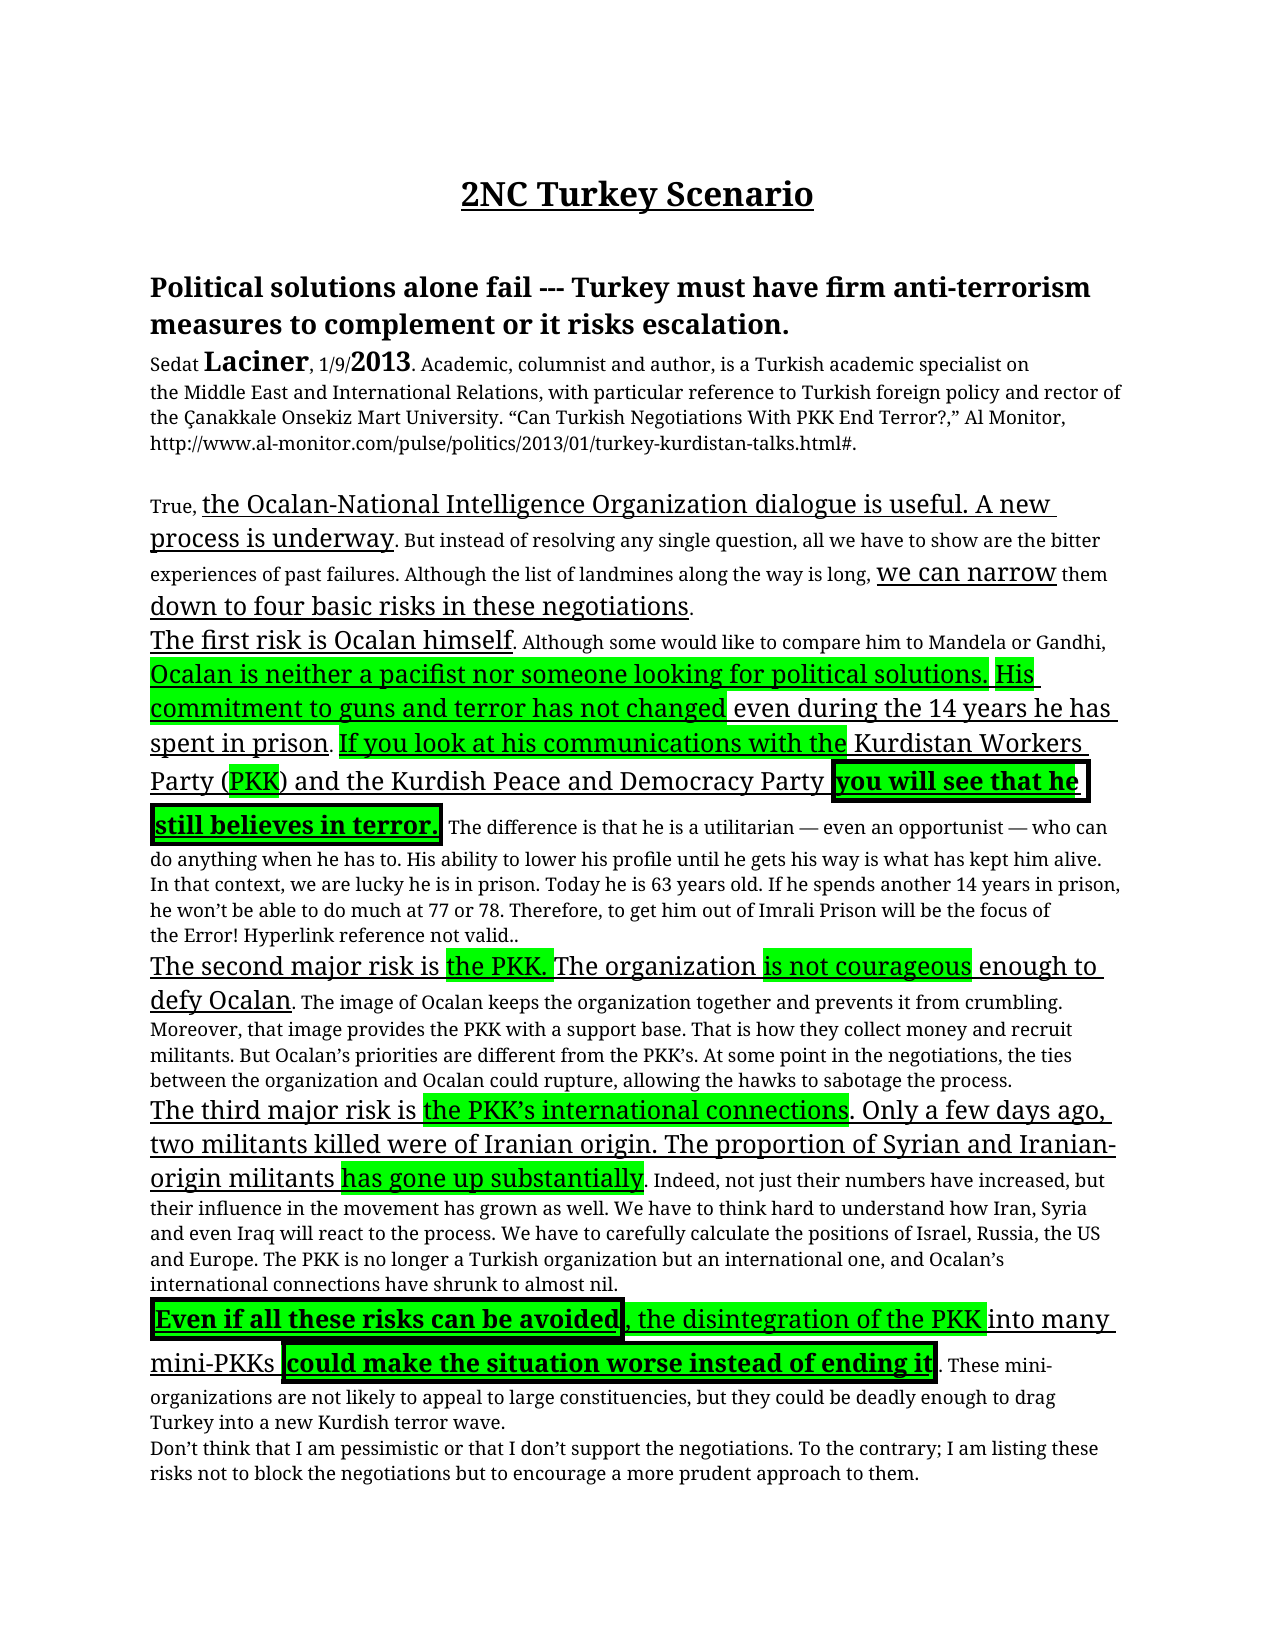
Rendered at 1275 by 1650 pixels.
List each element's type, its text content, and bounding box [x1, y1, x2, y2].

text The first risk is Ocalan himself. Although some would like to compare him to Mandela or Gandhi, Ocalan is neither a pacifist nor someone looking for political solutions. His commitment to guns and terror has not changed even during the 14 years he has spent in prison. If you look at his communications with the Kurdistan Workers Party (PKK) and the Kurdish Peace and Democracy Party you will see that he still believes in terror. The difference is that he is a utilitarian — even an opportunist — who can do anything when he has to. His ability to lower his profile until he gets his way is what has kept him alive. In that context, we are lucky he is in prison. Today he is 63 years old. If he spends another 14 years in prison, he won’t be able to do much at 77 or 78. Therefore, to get him out of Imrali Prison will be the focus of the Error! Hyperlink reference not valid.. [150, 623, 1125, 948]
text Don’t think that I am pessimistic or that I don’t support the negotiations. To the contrary; I am listing these risks not to block the negotiations but to encourage a more prudent approach to them. [150, 1435, 1125, 1486]
subtitle Political solutions alone fail --- Turkey must have firm anti-terrorism measures to complement or it risks escalation. [150, 268, 1125, 342]
text Even if all these risks can be avoided, the disintegration of the PKK into many mini-PKKs could make the situation worse instead of ending it. These mini-organizations are not likely to appeal to large constituencies, but they could be deadly enough to drag Turkey into a new Kurdish terror wave. [150, 1297, 1125, 1435]
text True, the Ocalan-National Intelligence Organization dialogue is useful. A new process is underway. But instead of resolving any single question, all we have to show are the bitter experiences of past failures. Although the list of landmines along the way is long, we can narrow them down to four basic risks in these negotiations. [150, 487, 1125, 623]
text The third major risk is the PKK’s international connections. Only a few days ago, two militants killed were of Iranian origin. The proportion of Syrian and Iranian-origin militants has gone up substantially. Indeed, not just their numbers have increased, but their influence in the movement has grown as well. We have to think hard to understand how Iran, Syria and even Iraq will react to the process. We have to carefully calculate the positions of Israel, Russia, the US and Europe. The PKK is no longer a Turkish organization but an international one, and Ocalan’s international connections have shrunk to almost nil. [150, 1093, 1125, 1297]
text Sedat Laciner, 1/9/2013. Academic, columnist and author, is a Turkish academic specialist on the Middle East and International Relations, with particular reference to Turkish foreign policy and rector of the Çanakkale Onsekiz Mart University. “Can Turkish Negotiations With PKK End Terror?,” Al Monitor, http://www.al-monitor.com/pulse/politics/2013/01/turkey-kurdistan-talks.html#. [150, 342, 1125, 456]
subtitle 2NC Turkey Scenario [150, 171, 1125, 216]
text The second major risk is the PKK. The organization is not courageous enough to defy Ocalan. The image of Ocalan keeps the organization together and prevents it from crumbling. Moreover, that image provides the PKK with a support base. That is how they collect money and recruit militants. But Ocalan’s priorities are different from the PKK’s. At some point in the negotiations, the ties between the organization and Ocalan could rupture, allowing the hawks to sabotage the process. [150, 948, 1125, 1093]
